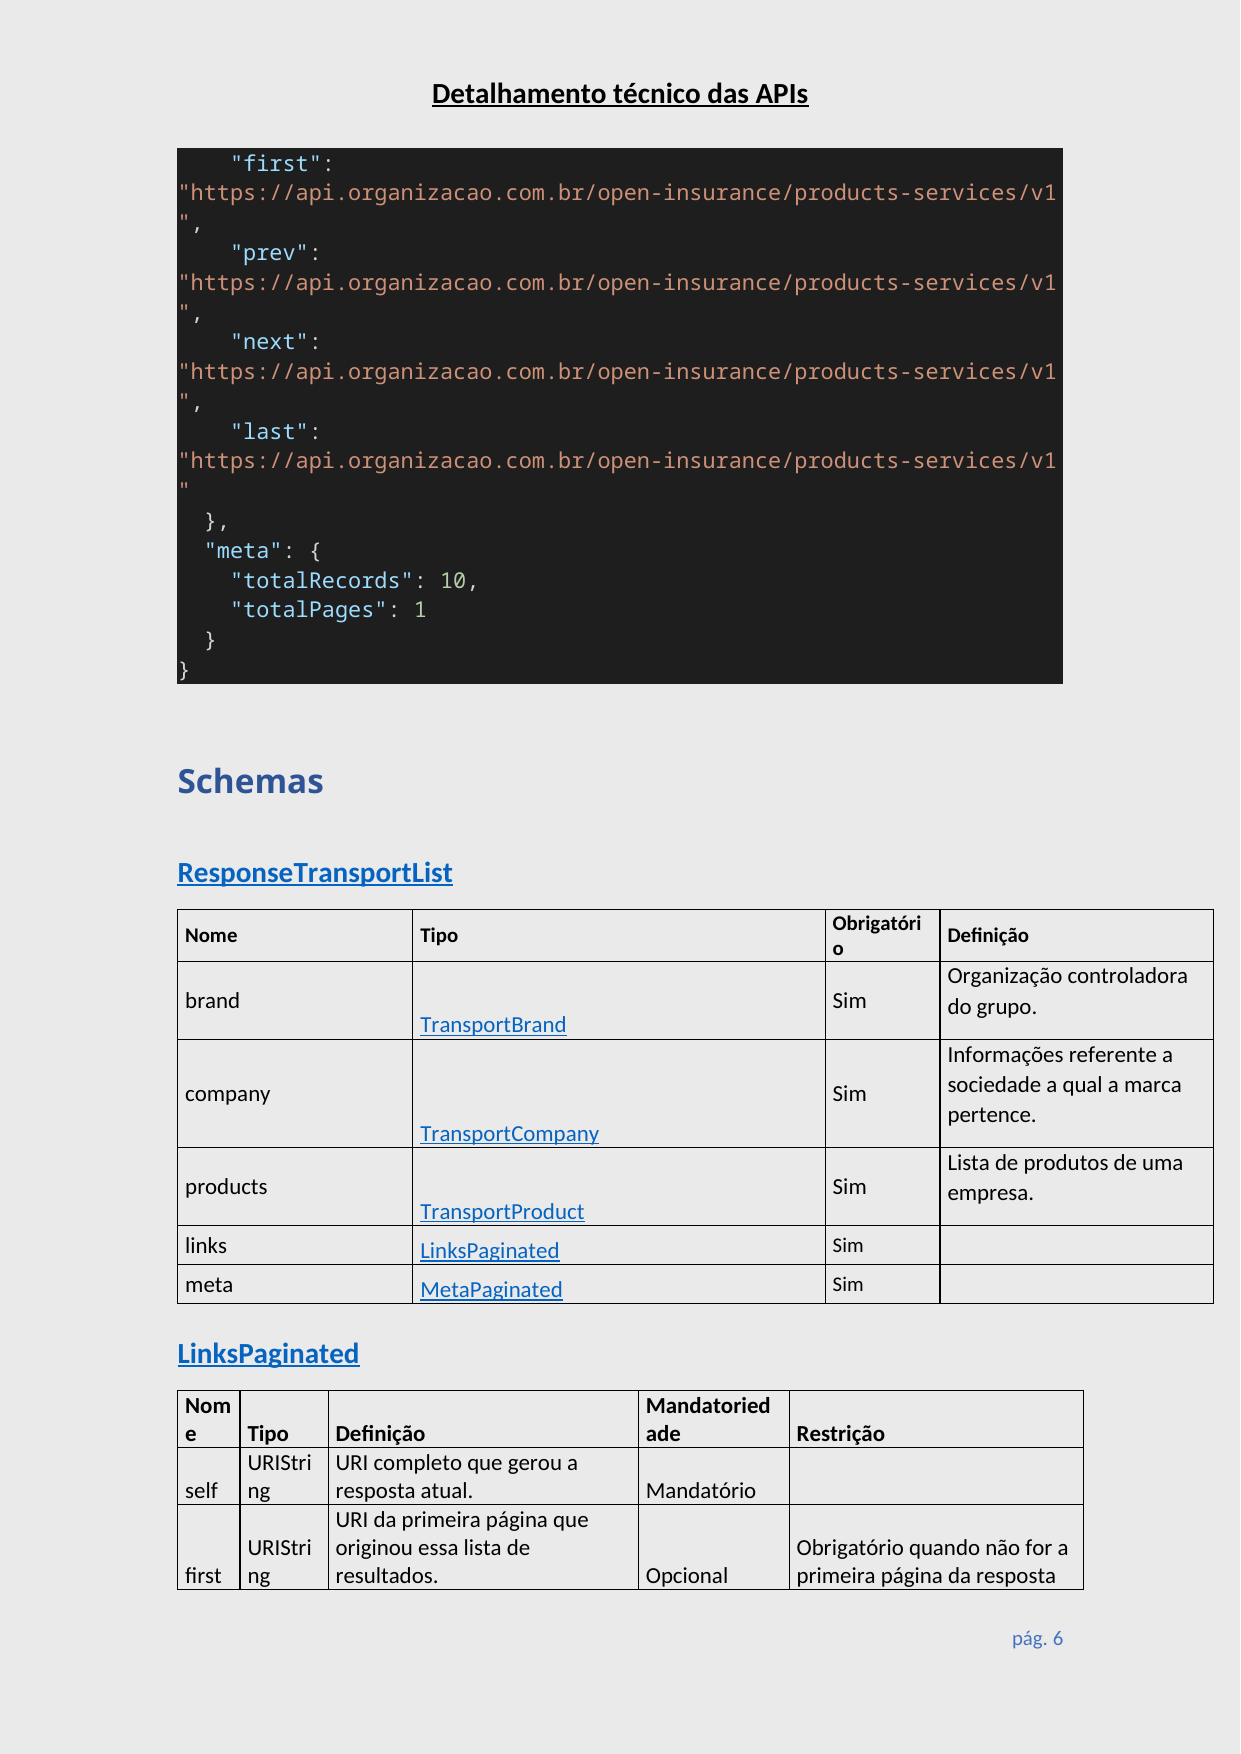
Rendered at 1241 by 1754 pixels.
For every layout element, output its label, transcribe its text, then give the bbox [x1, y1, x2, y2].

table_cell Sim [826, 1226, 939, 1264]
table_cell self [178, 1448, 239, 1504]
table_header Tipo [241, 1391, 328, 1447]
text "first": "https://api.organizacao.com.br/open-insurance/products-services/v1", [177, 148, 1063, 237]
text }, [177, 505, 1063, 535]
text "totalPages": 1 [177, 594, 1063, 624]
table_cell Sim [826, 962, 939, 1039]
subtitle Schemas [177, 758, 1063, 803]
table_cell URI da primeira página que originou essa lista de resultados. [329, 1505, 638, 1589]
table_cell TransportCompany [413, 1040, 825, 1147]
table_header Restrição [790, 1391, 1083, 1447]
table_cell URIString [241, 1448, 328, 1504]
table_header Tipo [413, 910, 825, 961]
table_header Mandatoriedade [639, 1391, 789, 1447]
table_cell Mandatório [639, 1448, 789, 1504]
table_cell [941, 1226, 1213, 1264]
text LinksPaginated [177, 1304, 1063, 1371]
table_cell Informações referente a sociedade a qual a marca pertence. [941, 1040, 1213, 1147]
text "prev": "https://api.organizacao.com.br/open-insurance/products-services/v1", [177, 237, 1063, 326]
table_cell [790, 1505, 1083, 1589]
table_cell links [178, 1226, 412, 1264]
table_cell Sim [826, 1265, 939, 1303]
text "meta": { [177, 535, 1063, 565]
table_cell Sim [826, 1040, 939, 1147]
table_cell MetaPaginated [413, 1265, 825, 1303]
table_cell brand [178, 962, 412, 1039]
table_cell [790, 1448, 1083, 1504]
text "last": "https://api.organizacao.com.br/open-insurance/products-services/v1" [177, 416, 1063, 505]
text ResponseTransportList [177, 854, 1063, 889]
table_cell meta [178, 1265, 412, 1303]
table_header Nome [178, 910, 412, 961]
text "next": "https://api.organizacao.com.br/open-insurance/products-services/v1", [177, 326, 1063, 416]
table_cell Lista de produtos de uma empresa. [941, 1148, 1213, 1225]
table_cell LinksPaginated [413, 1226, 825, 1264]
table_cell TransportProduct [413, 1148, 825, 1225]
table_cell Opcional [639, 1505, 789, 1589]
table_cell Sim [826, 1148, 939, 1225]
table_cell Organização controladora do grupo. [941, 962, 1213, 1039]
table_cell products [178, 1148, 412, 1225]
table_header Obrigatório [826, 910, 939, 961]
text } [177, 624, 1063, 654]
table_header Nome [178, 1391, 239, 1447]
table_cell URIString [241, 1505, 328, 1589]
table_cell TransportBrand [413, 962, 825, 1039]
table_header Definição [329, 1391, 638, 1447]
table_cell URI completo que gerou a resposta atual. [329, 1448, 638, 1504]
text } [177, 654, 1063, 684]
table_header Definição [941, 910, 1213, 961]
text "totalRecords": 10, [177, 565, 1063, 594]
table_cell [941, 1265, 1213, 1303]
table_cell first [178, 1505, 239, 1589]
table_cell company [178, 1040, 412, 1147]
